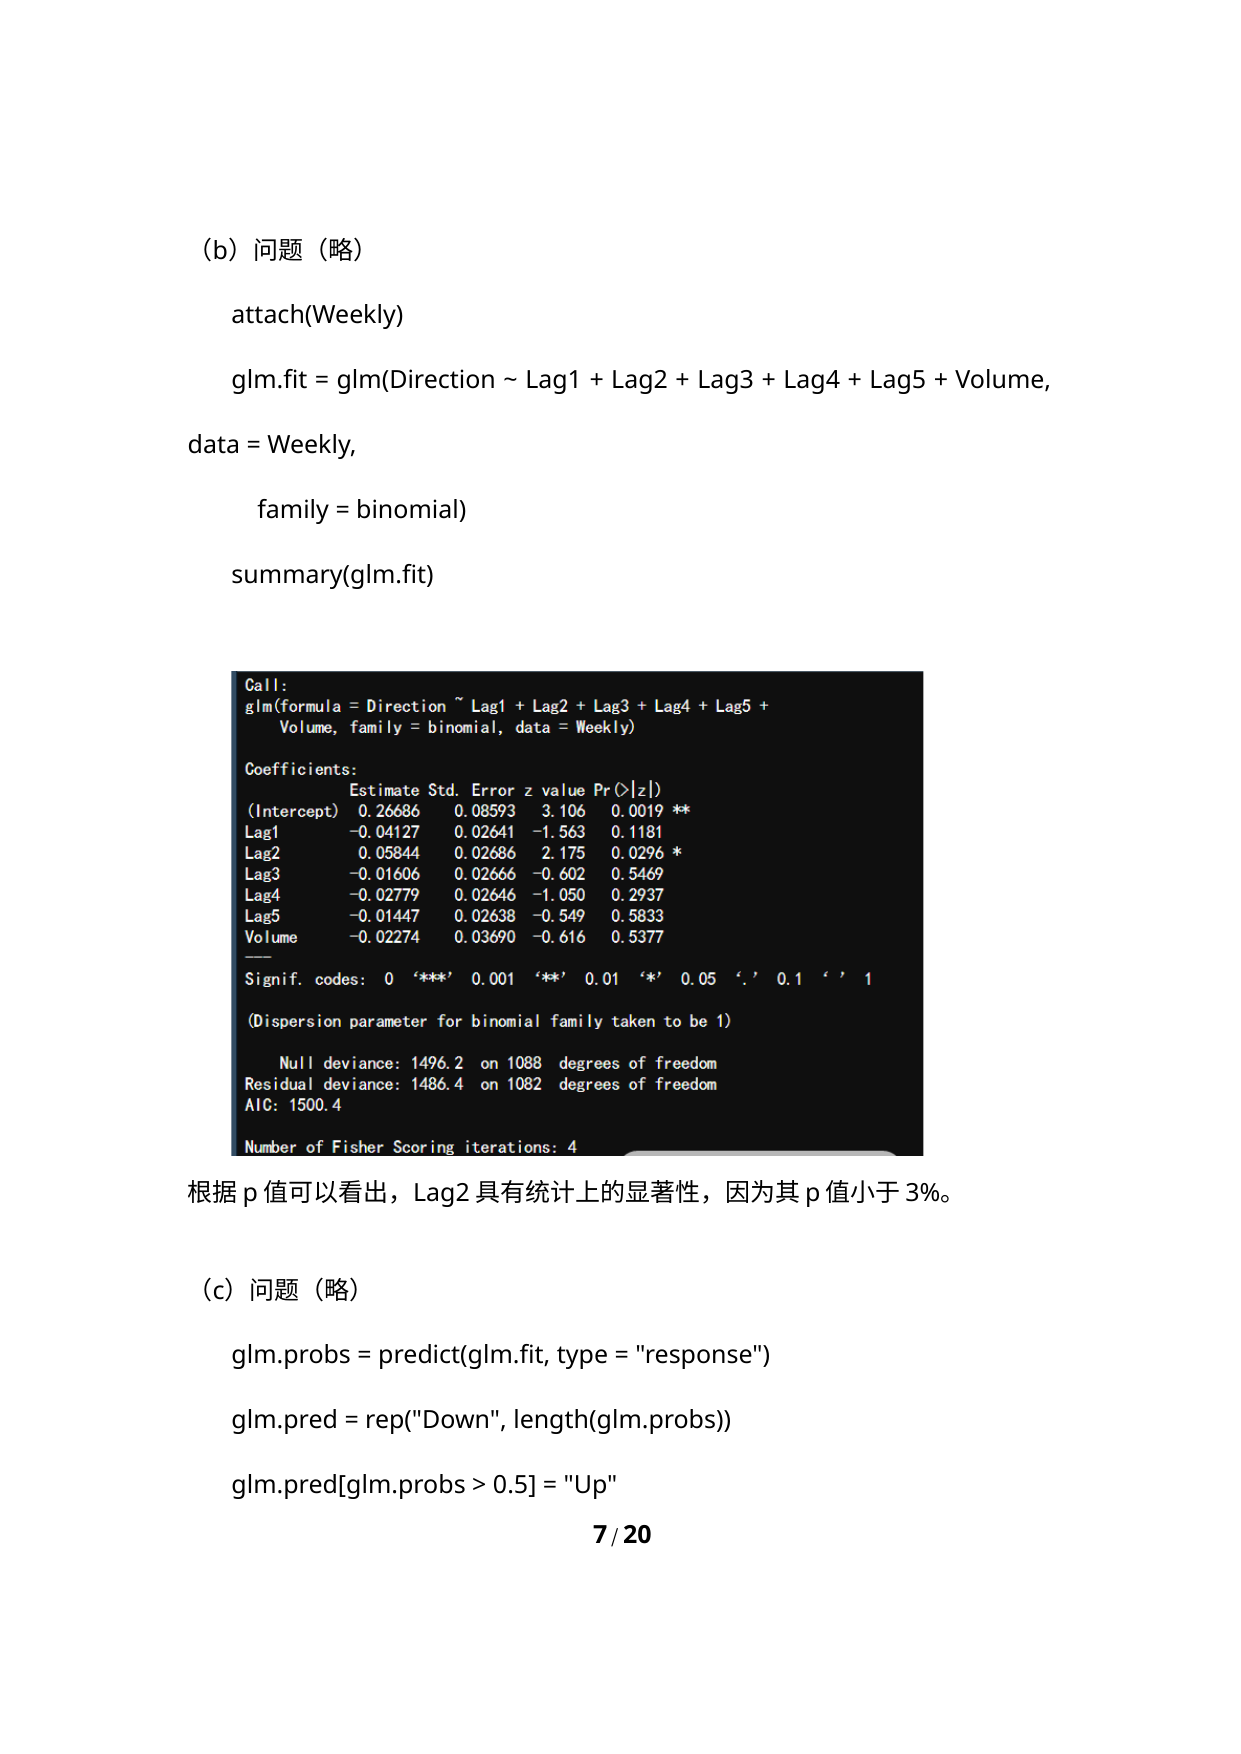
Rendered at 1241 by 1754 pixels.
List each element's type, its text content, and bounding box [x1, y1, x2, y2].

text summary(glm.fit) [187, 541, 1053, 606]
text 根据p值可以看出，Lag2具有统计上的显著性，因为其p值小于3%。 [187, 1158, 1053, 1223]
text attach(Weekly) [187, 281, 1053, 346]
text glm.fit = glm(Direction ~ Lag1 + Lag2 + Lag3 + Lag4 + Lag5 + Volume, data = Weekly, [187, 346, 1053, 476]
text （b）问题（略） [187, 216, 1053, 281]
picture [231, 671, 924, 1156]
list glm.pred = rep("Down", length(glm.probs)) [187, 1386, 1053, 1451]
text family = binomial) [187, 476, 1053, 541]
list glm.probs = predict(glm.fit, type = "response") [187, 1321, 1053, 1386]
list glm.pred[glm.probs > 0.5] = "Up" [187, 1451, 1053, 1516]
list 问题（略） [187, 1256, 1053, 1321]
